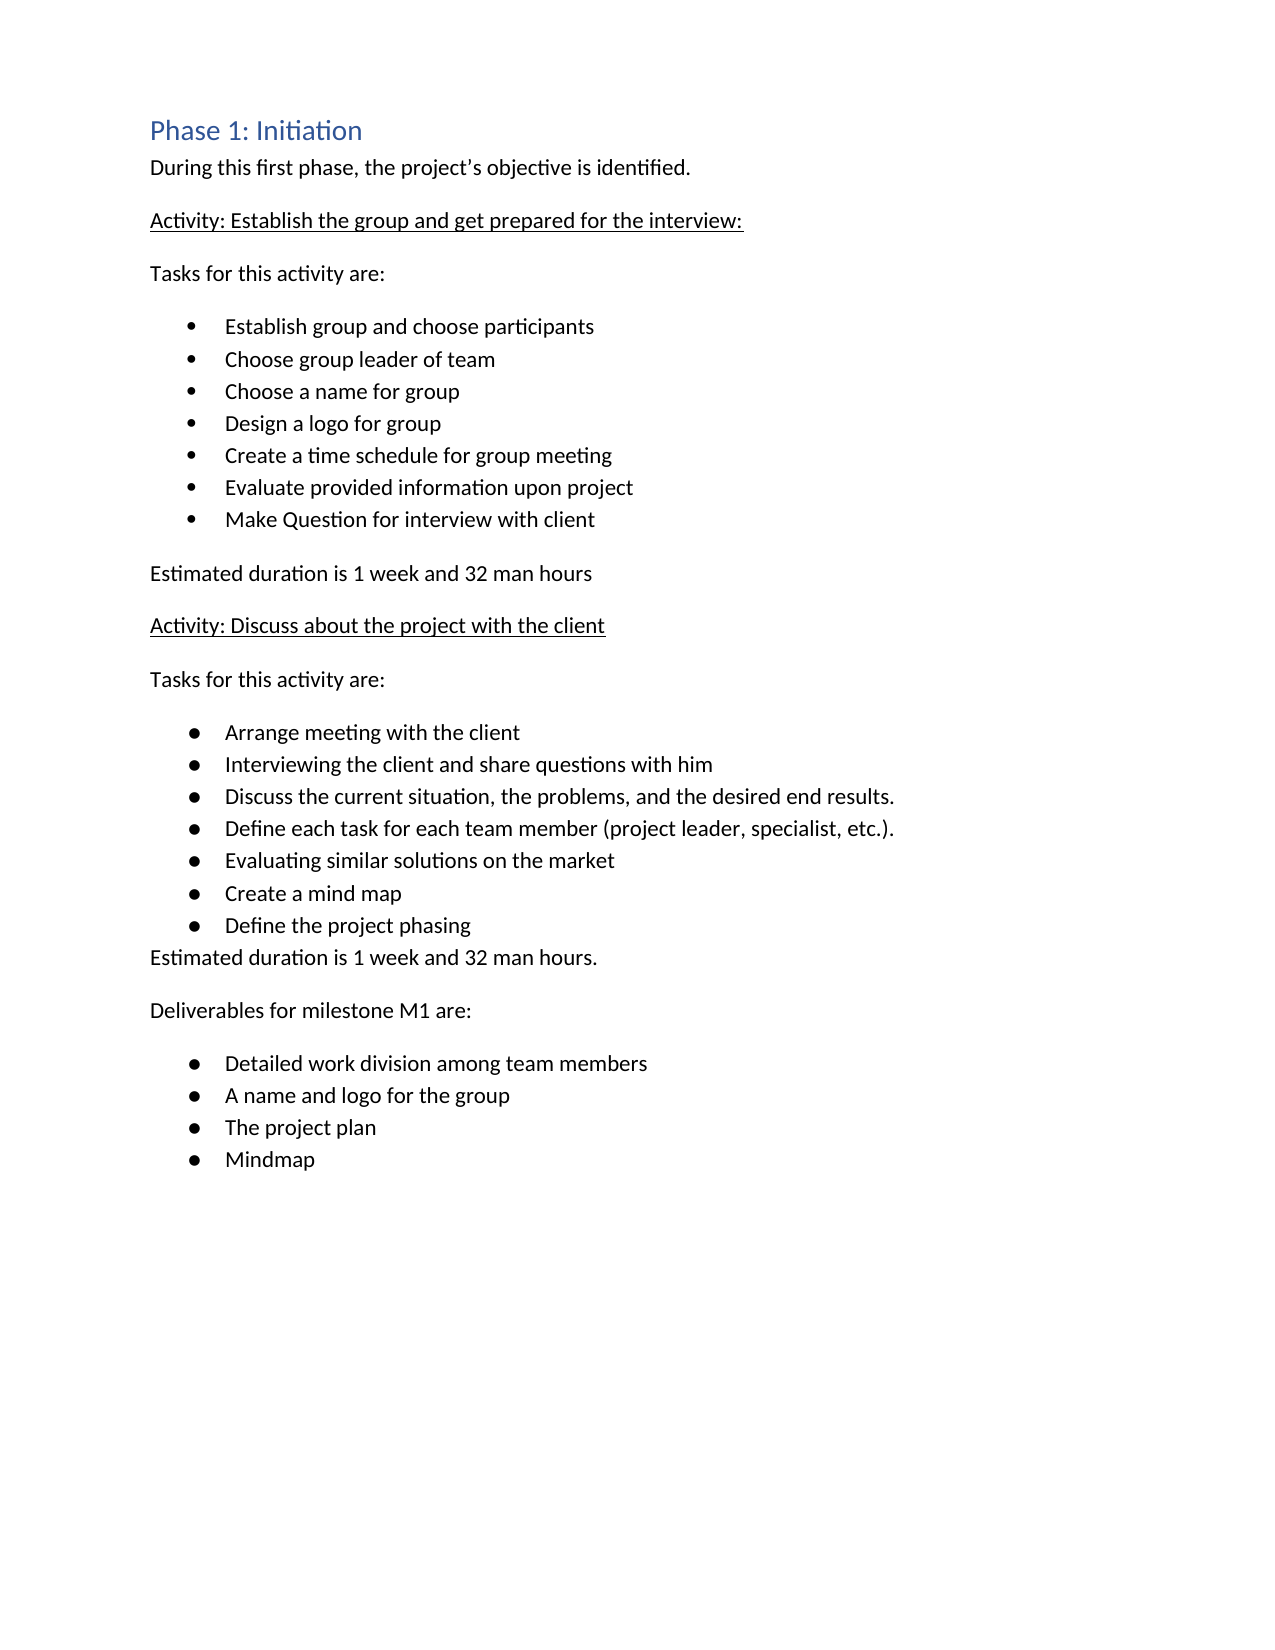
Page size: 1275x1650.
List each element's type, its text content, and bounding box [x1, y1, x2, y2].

subtitle Phase 1: Initiation [150, 112, 1125, 148]
text Estimated duration is 1 week and 32 man hours. [150, 943, 1125, 971]
list Detailed work division among team members [187, 1049, 1125, 1077]
list Choose a name for group [187, 377, 1125, 405]
list Evaluating similar solutions on the market [187, 846, 1125, 874]
text Activity: Establish the group and get prepared for the interview: [150, 206, 1125, 234]
list Make Question for interview with client [187, 506, 1125, 534]
list Arrange meeting with the client [187, 718, 1125, 746]
list Define each task for each team member (project leader, specialist, etc.). [187, 814, 1125, 842]
list A name and logo for the group [187, 1081, 1125, 1109]
list Choose group leader of team [187, 345, 1125, 373]
text Activity: Discuss about the project with the client [150, 612, 1125, 640]
list Discuss the current situation, the problems, and the desired end results. [187, 782, 1125, 810]
list Define the project phasing [187, 911, 1125, 939]
list Evaluate provided information upon project [187, 473, 1125, 501]
list Interviewing the client and share questions with him [187, 750, 1125, 778]
list The project plan [187, 1113, 1125, 1141]
text Tasks for this activity are: [150, 665, 1125, 693]
text Deliverables for milestone M1 are: [150, 996, 1125, 1024]
list Design a logo for group [187, 409, 1125, 437]
list Create a time schedule for group meeting [187, 441, 1125, 469]
list Establish group and choose participants [187, 312, 1125, 341]
text During this first phase, the project’s objective is identified. [150, 153, 1125, 181]
text Tasks for this activity are: [150, 259, 1125, 287]
list Create a mind map [187, 879, 1125, 907]
list Mindmap [187, 1146, 1125, 1174]
text Estimated duration is 1 week and 32 man hours [150, 559, 1125, 587]
